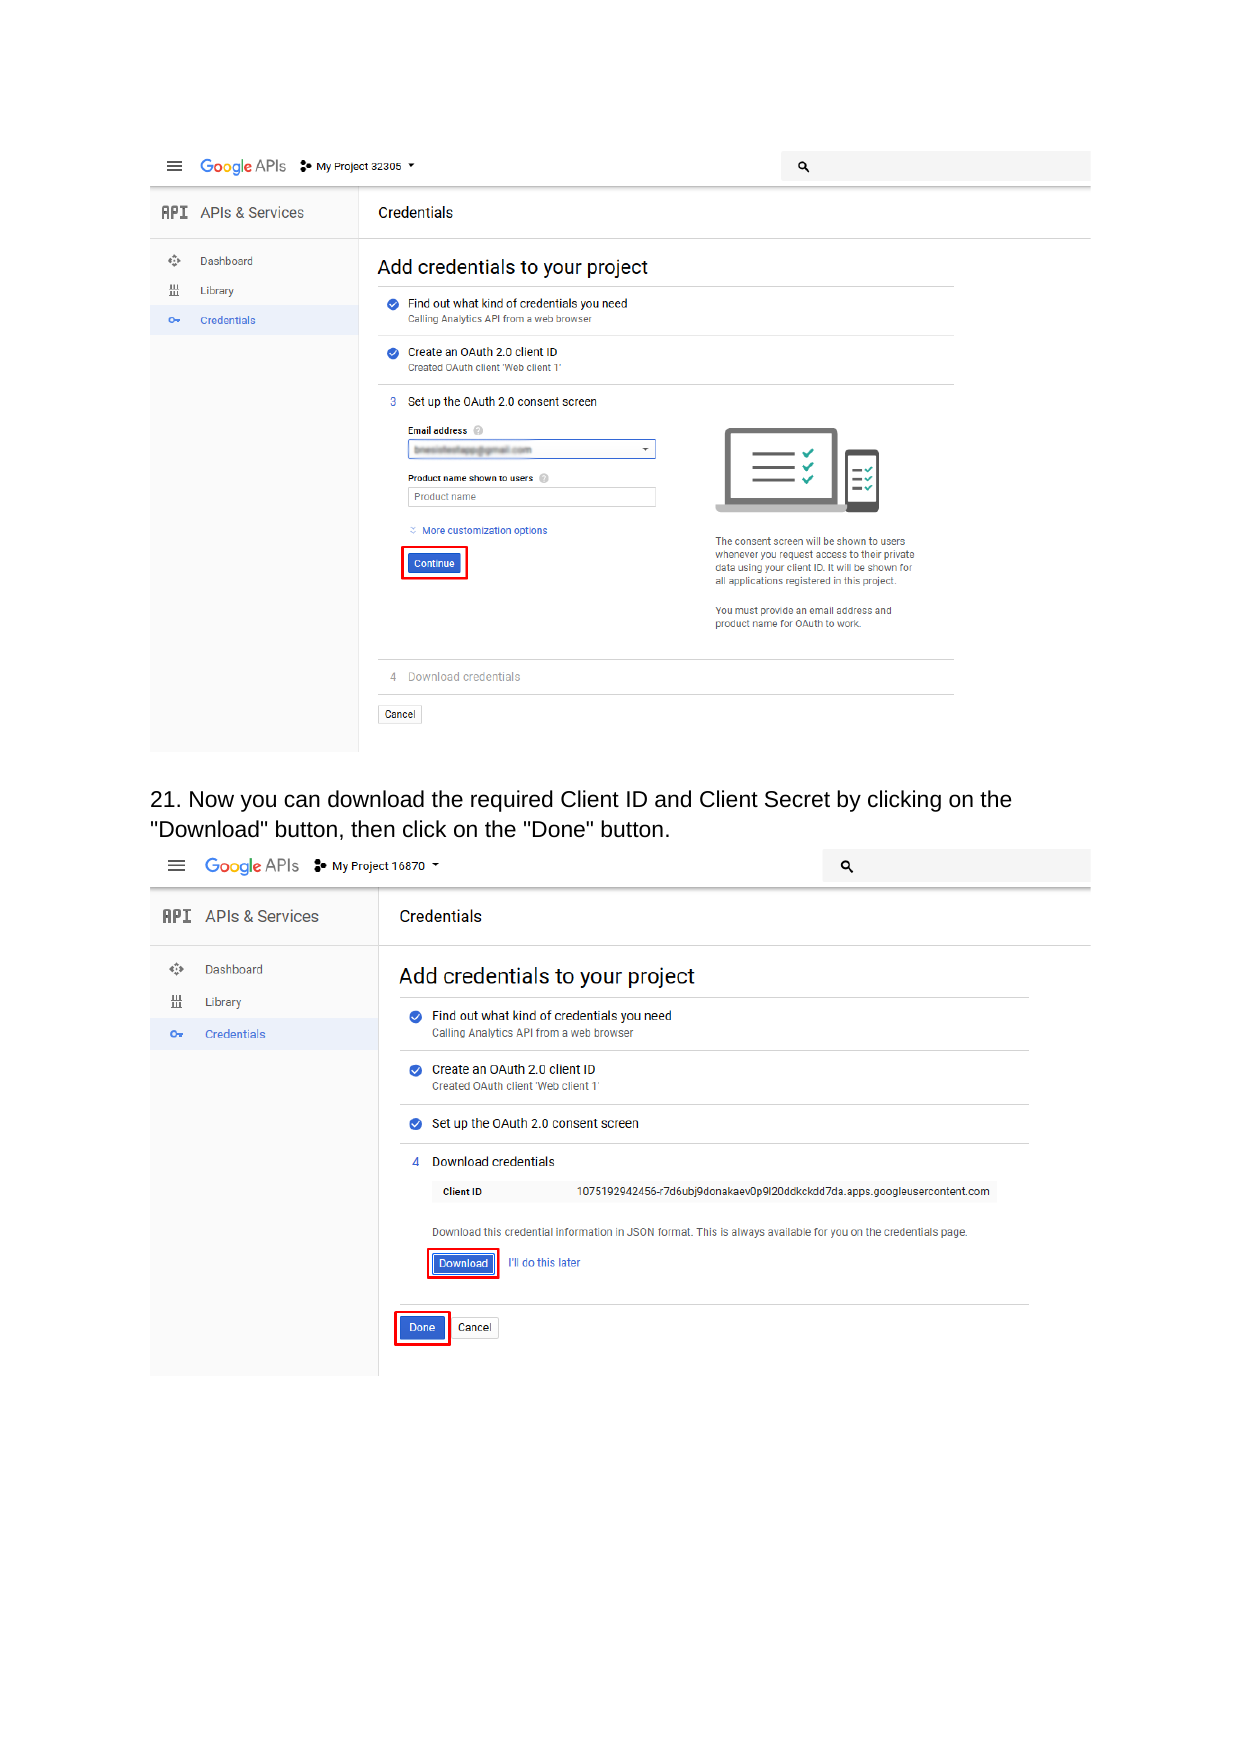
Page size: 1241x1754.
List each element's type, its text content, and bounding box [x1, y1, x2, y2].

picture [150, 150, 1091, 752]
picture [150, 846, 1091, 1376]
text 21. Now you can download the required Client ID and Client Secret by clicking on the "Download" button, then click on the "Done" button. [150, 786, 1090, 843]
